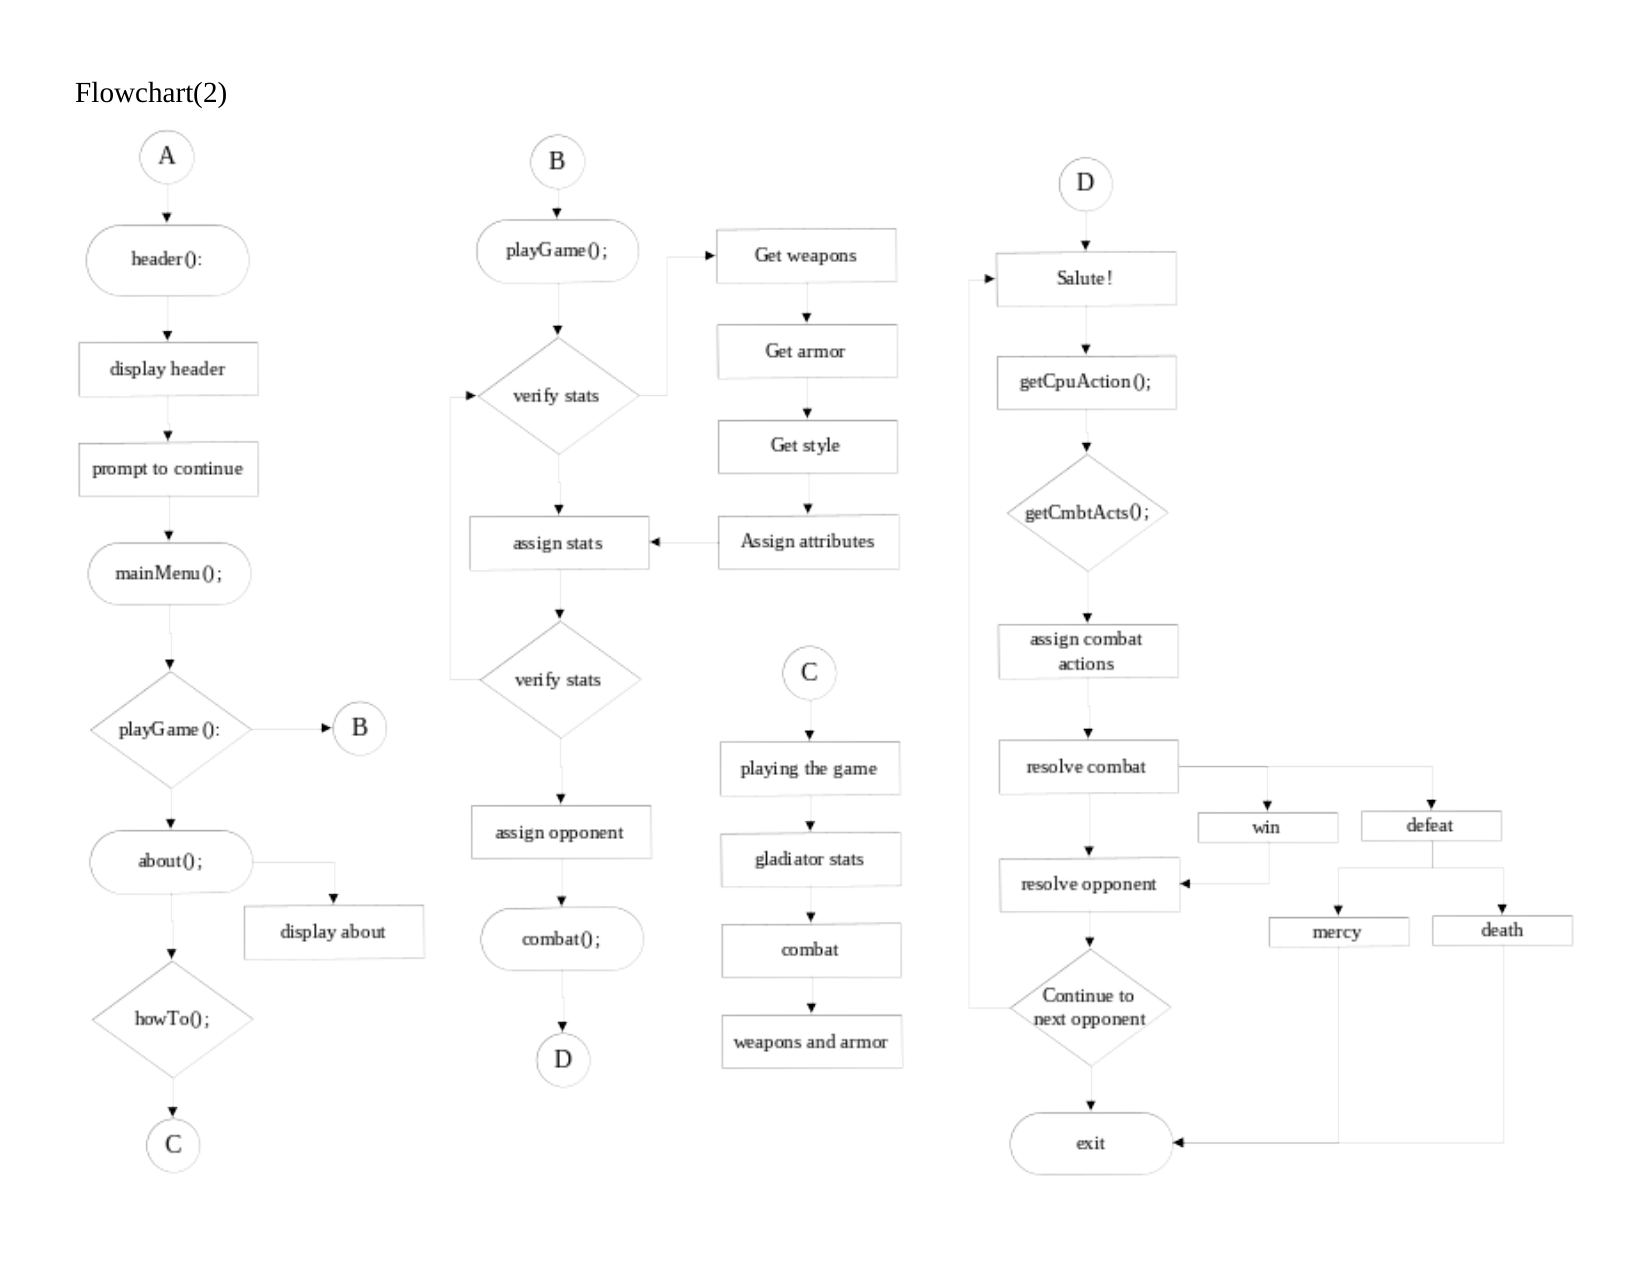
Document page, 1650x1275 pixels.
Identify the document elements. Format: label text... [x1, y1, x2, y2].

text Flowchart(2) [75, 75, 1575, 108]
